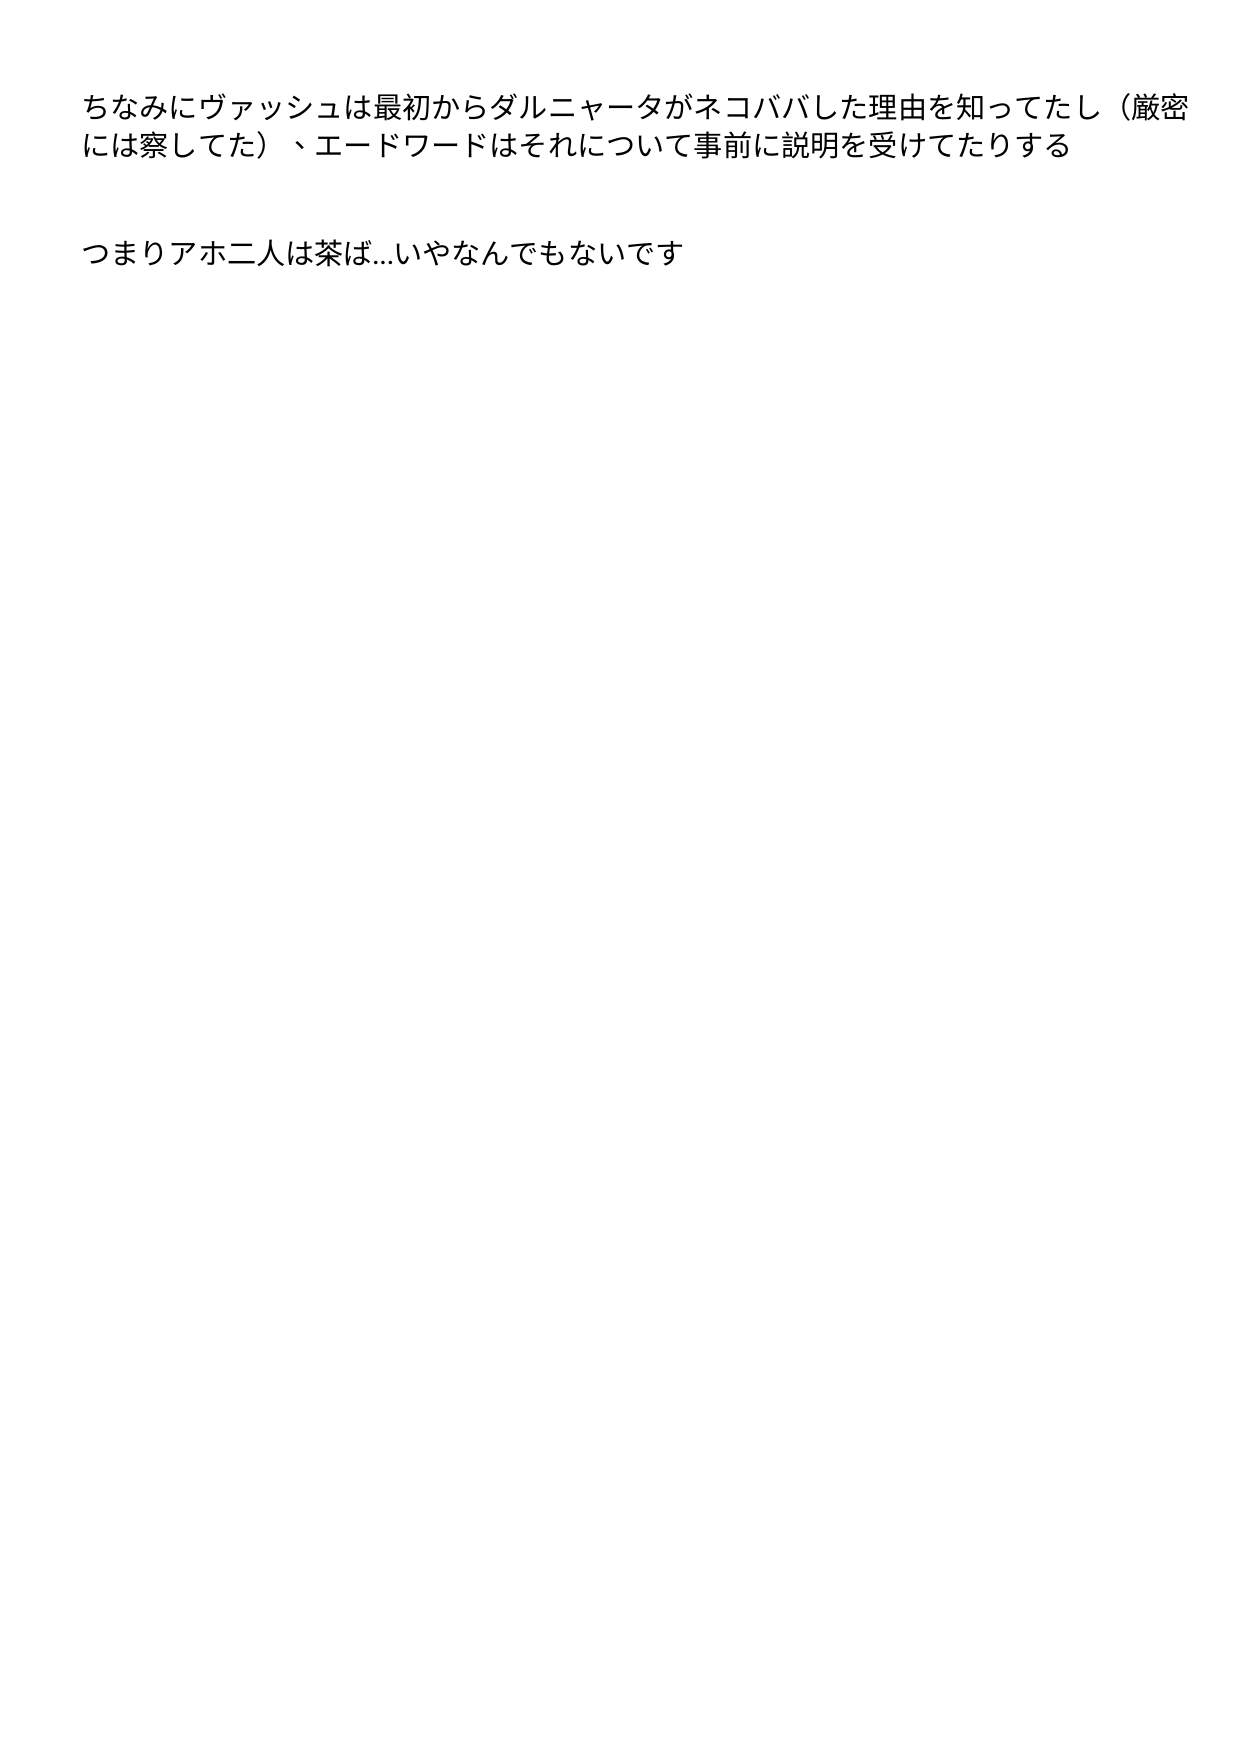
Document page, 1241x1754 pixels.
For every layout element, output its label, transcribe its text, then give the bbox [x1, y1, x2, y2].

text つまりアホ二人は茶ば…いやなんでもないです [81, 236, 1215, 272]
text ちなみにヴァッシュは最初からダルニャータがネコババした理由を知ってたし（厳密には察してた）、エードワードはそれについて事前に説明を受けてたりする [81, 90, 1215, 164]
